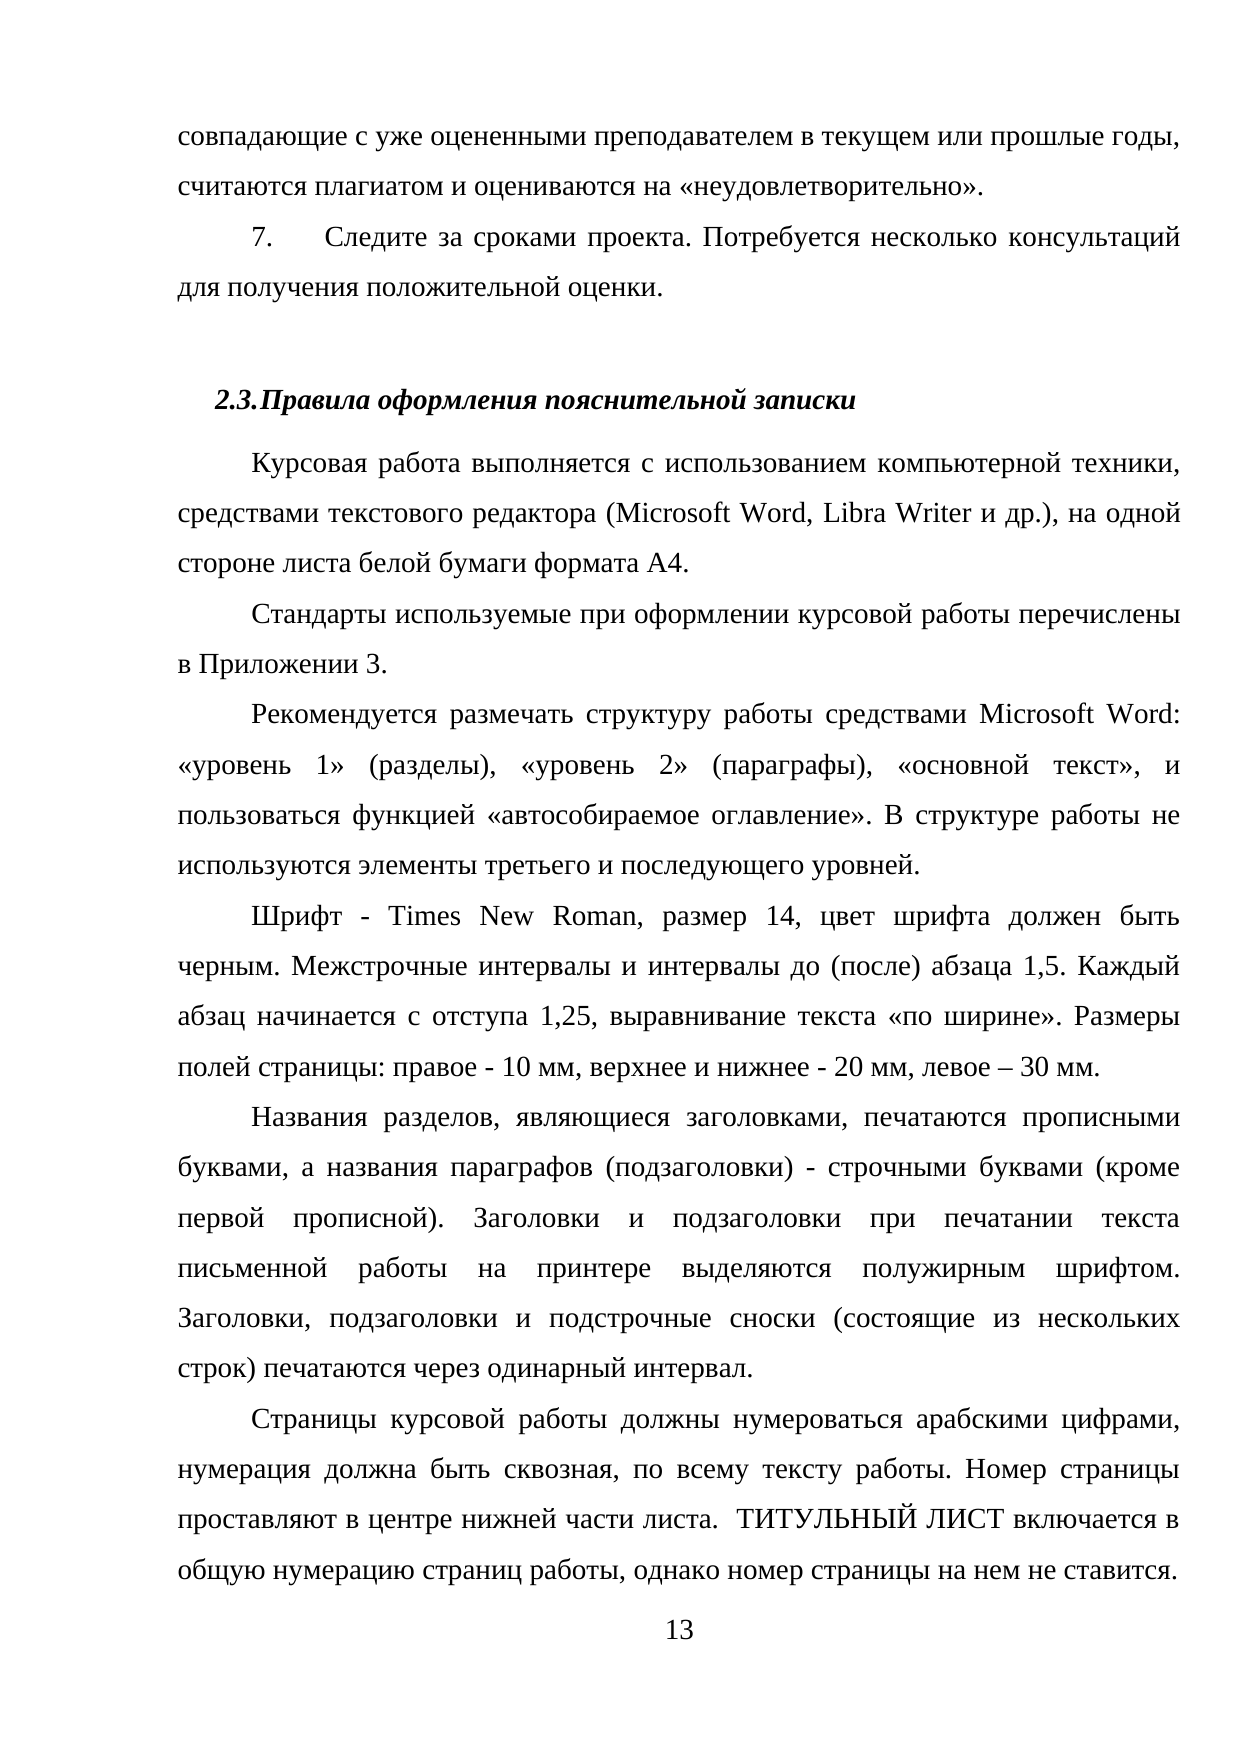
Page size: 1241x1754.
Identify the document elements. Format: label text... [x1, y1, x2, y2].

text Стандарты используемые при оформлении курсовой работы перечислены в Приложении 3. [177, 596, 1181, 680]
text Рекомендуется размечать структуру работы средствами Microsoft Word: «уровень 1» (разделы), «уровень 2» (параграфы), «основной текст», и пользоваться функцией «автособираемое оглавление». В структуре работы не используются элементы третьего и последующего уровней. [177, 697, 1181, 881]
subtitle Правила оформления пояснительной записки [215, 382, 1181, 416]
text Названия разделов, являющиеся заголовками, печатаются прописными буквами, а названия параграфов (подзаголовки) - строчными буквами (кроме первой прописной). Заголовки и подзаголовки при печатании текста письменной работы на принтере выделяются полужирным шрифтом. Заголовки, подзаголовки и подстрочные сноски (состоящие из нескольких строк) печатаются через одинарный интервал. [177, 1099, 1181, 1384]
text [177, 118, 1181, 202]
text 7. Следите за сроками проекта. Потребуется несколько консультаций для получения положительной оценки. [177, 219, 1181, 303]
text Страницы курсовой работы должны нумероваться арабскими цифрами, нумерация должна быть сквозная, по всему тексту работы. Номер страницы проставляют в центре нижней части листа. ТИТУЛЬНЫЙ ЛИСТ включается в общую нумерацию страниц работы, однако номер страницы на нем не ставится. [177, 1401, 1181, 1585]
text Курсовая работа выполняется с использованием компьютерной техники, средствами текстового редактора (Microsoft Word, Libra Writer и др.), на одной стороне листа белой бумаги формата А4. [177, 445, 1181, 579]
text Шрифт - Times New Roman, размер 14, цвет шрифта должен быть черным. Межстрочные интервалы и интервалы до (после) абзаца 1,5. Каждый абзац начинается с отступа 1,25, выравнивание текста «по ширине». Размеры полей страницы: правое - 10 мм, верхнее и нижнее - 20 мм, левое – 30 мм. [177, 898, 1181, 1082]
